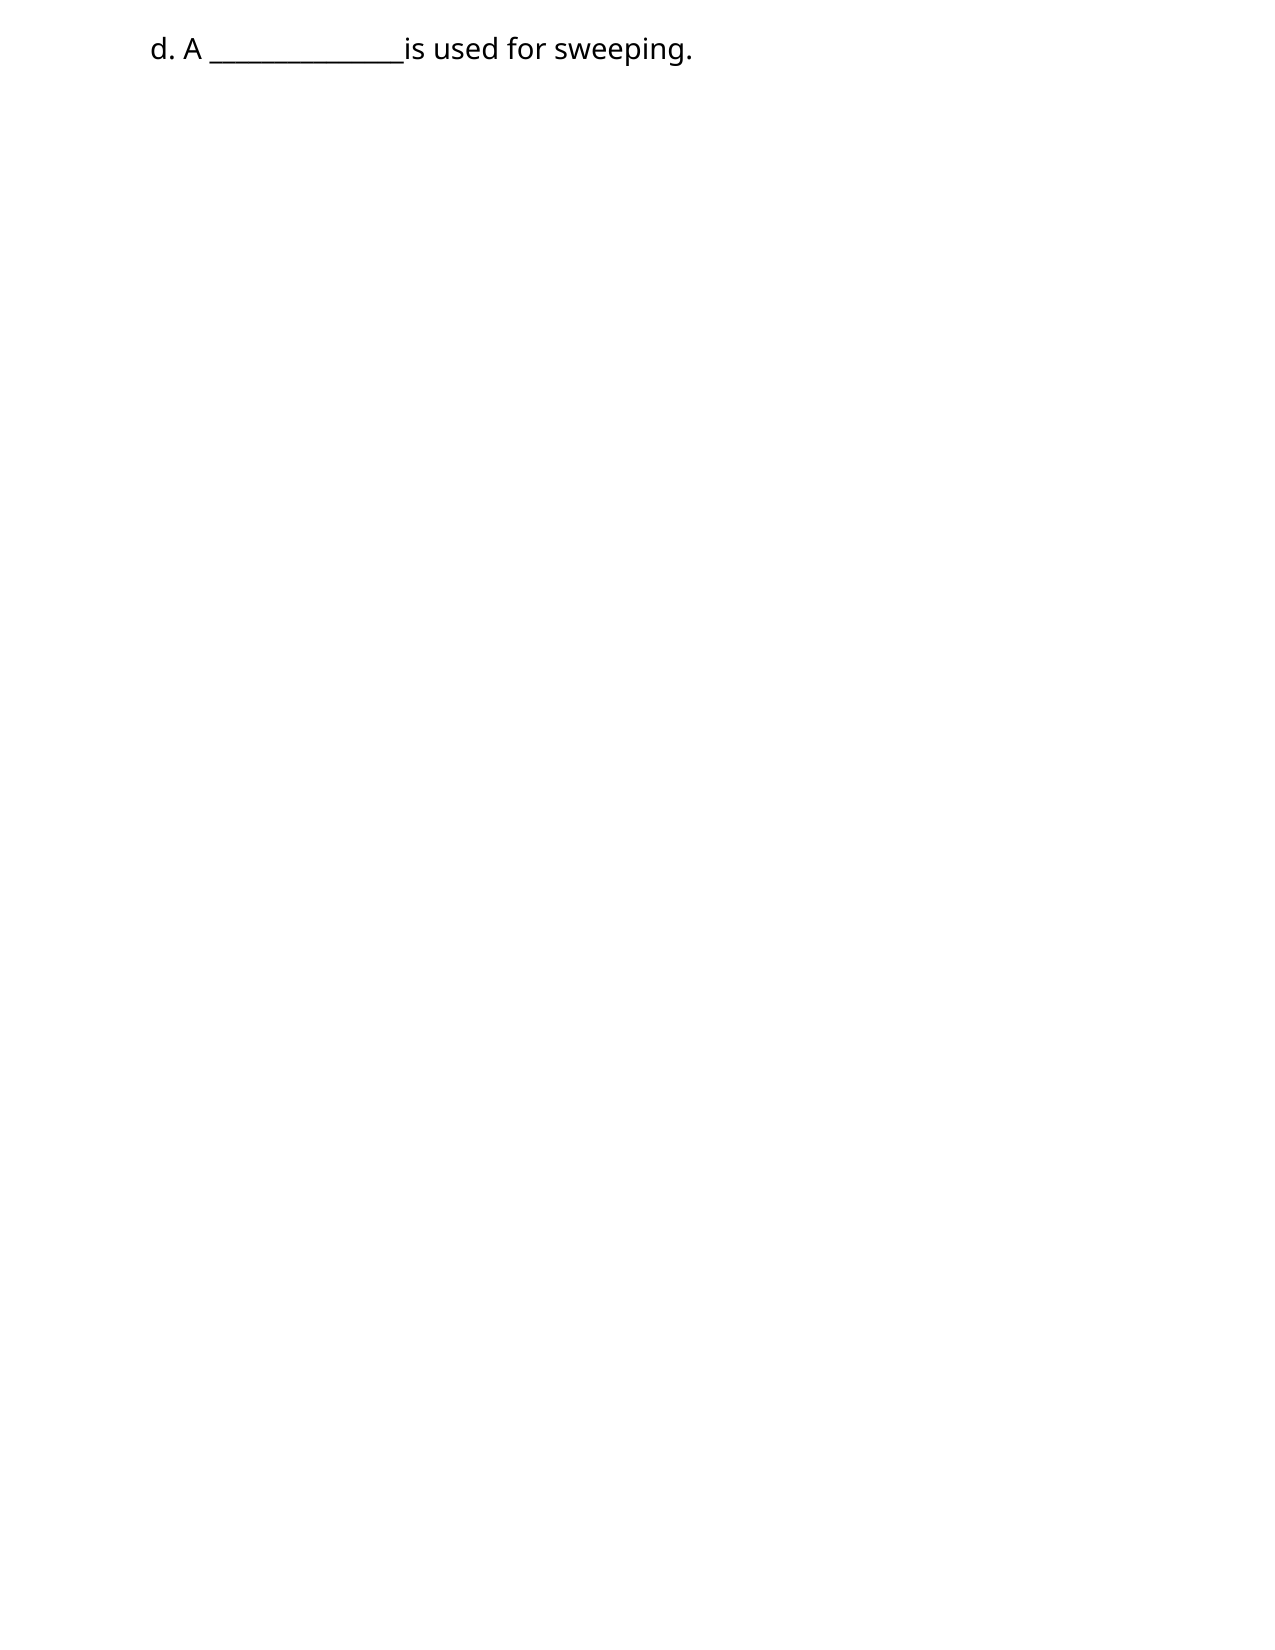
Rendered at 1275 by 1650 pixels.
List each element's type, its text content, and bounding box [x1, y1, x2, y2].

text d. A _______________is used for sweeping. [150, 28, 1200, 68]
